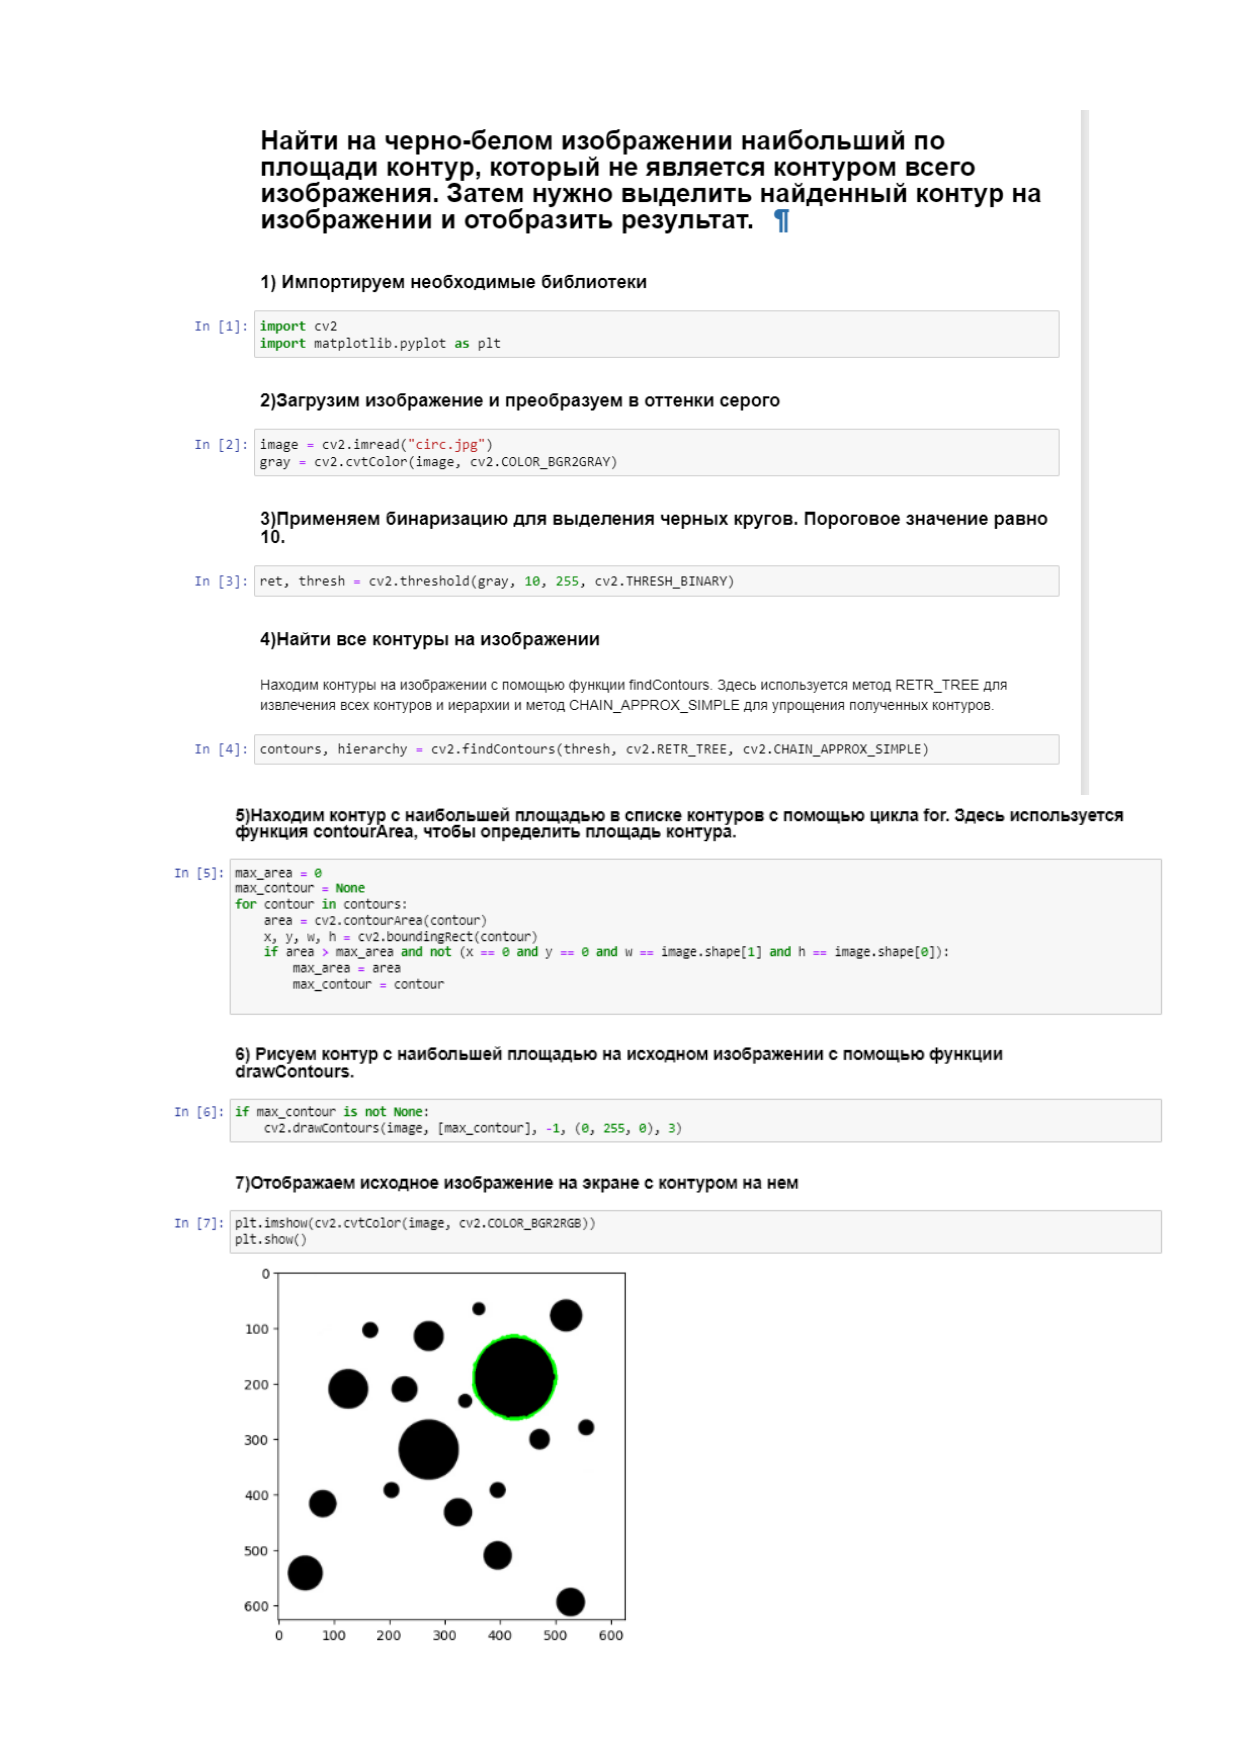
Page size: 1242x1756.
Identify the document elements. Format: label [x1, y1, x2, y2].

picture [166, 110, 1176, 1644]
